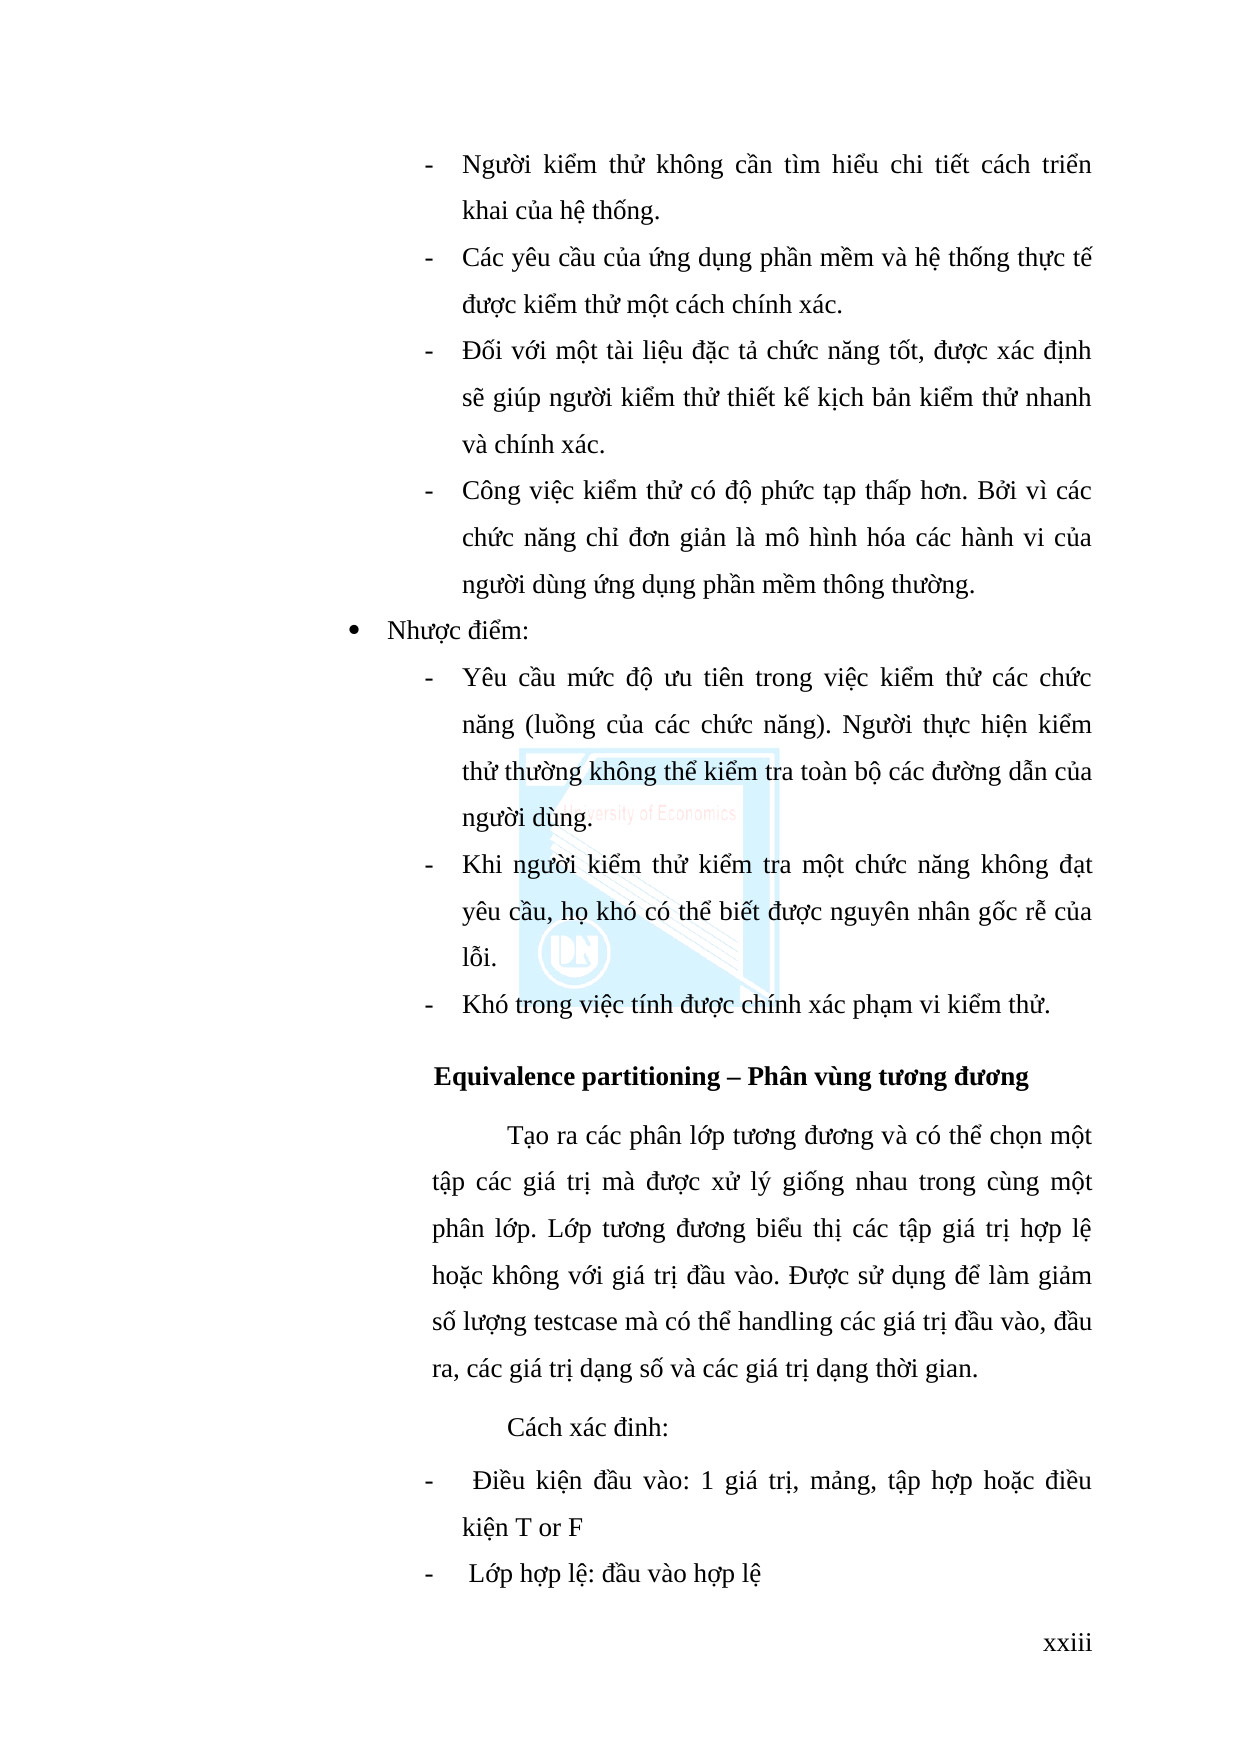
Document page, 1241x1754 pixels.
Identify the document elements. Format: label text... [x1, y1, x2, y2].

list Người kiểm thử không cần tìm hiểu chi tiết cách triển khai của hệ thống. [424, 148, 1092, 226]
list Đối với một tài liệu đặc tả chức năng tốt, được xác định sẽ giúp người kiểm thử thiết kế kịch bản kiểm thử nhanh và chính xác. [424, 334, 1092, 459]
list Các yêu cầu của ứng dụng phần mềm và hệ thống thực tế được kiểm thử một cách chính xác. [424, 241, 1092, 319]
text Cách xác đinh: [432, 1411, 1092, 1442]
list Khó trong việc tính được chính xác phạm vi kiểm thử. [424, 988, 1092, 1019]
list Nhược điểm: [349, 614, 1092, 646]
list Yêu cầu mức độ ưu tiên trong việc kiểm thử các chức năng (luồng của các chức năng). Người thực hiện kiểm thử thường không thể kiểm tra toàn bộ các đường dẫn của người dùng. [424, 661, 1092, 832]
text Tạo ra các phân lớp tương đương và có thể chọn một tập các giá trị mà được xử lý giống nhau trong cùng một phân lớp. Lớp tương đương biểu thị các tập giá trị hợp lệ hoặc không với giá trị đầu vào. Được sử dụng để làm giảm số lượng testcase mà có thể handling các giá trị đầu vào, đầu ra, các giá trị dạng số và các giá trị dạng thời gian. [432, 1119, 1092, 1383]
list Điều kiện đầu vào: 1 giá trị, mảng, tập hợp hoặc điều kiện T or F [424, 1464, 1092, 1542]
list Lớp hợp lệ: đầu vào hợp lệ [424, 1557, 1092, 1589]
list Khi người kiểm thử kiểm tra một chức năng không đạt yêu cầu, họ khó có thể biết được nguyên nhân gốc rễ của lỗi. [424, 848, 1092, 972]
list Công việc kiểm thử có độ phức tạp thấp hơn. Bởi vì các chức năng chỉ đơn giản là mô hình hóa các hành vi của người dùng ứng dụng phần mềm thông thường. [424, 474, 1092, 599]
subtitle Equivalence partitioning – Phân vùng tương đương [434, 1059, 1092, 1091]
